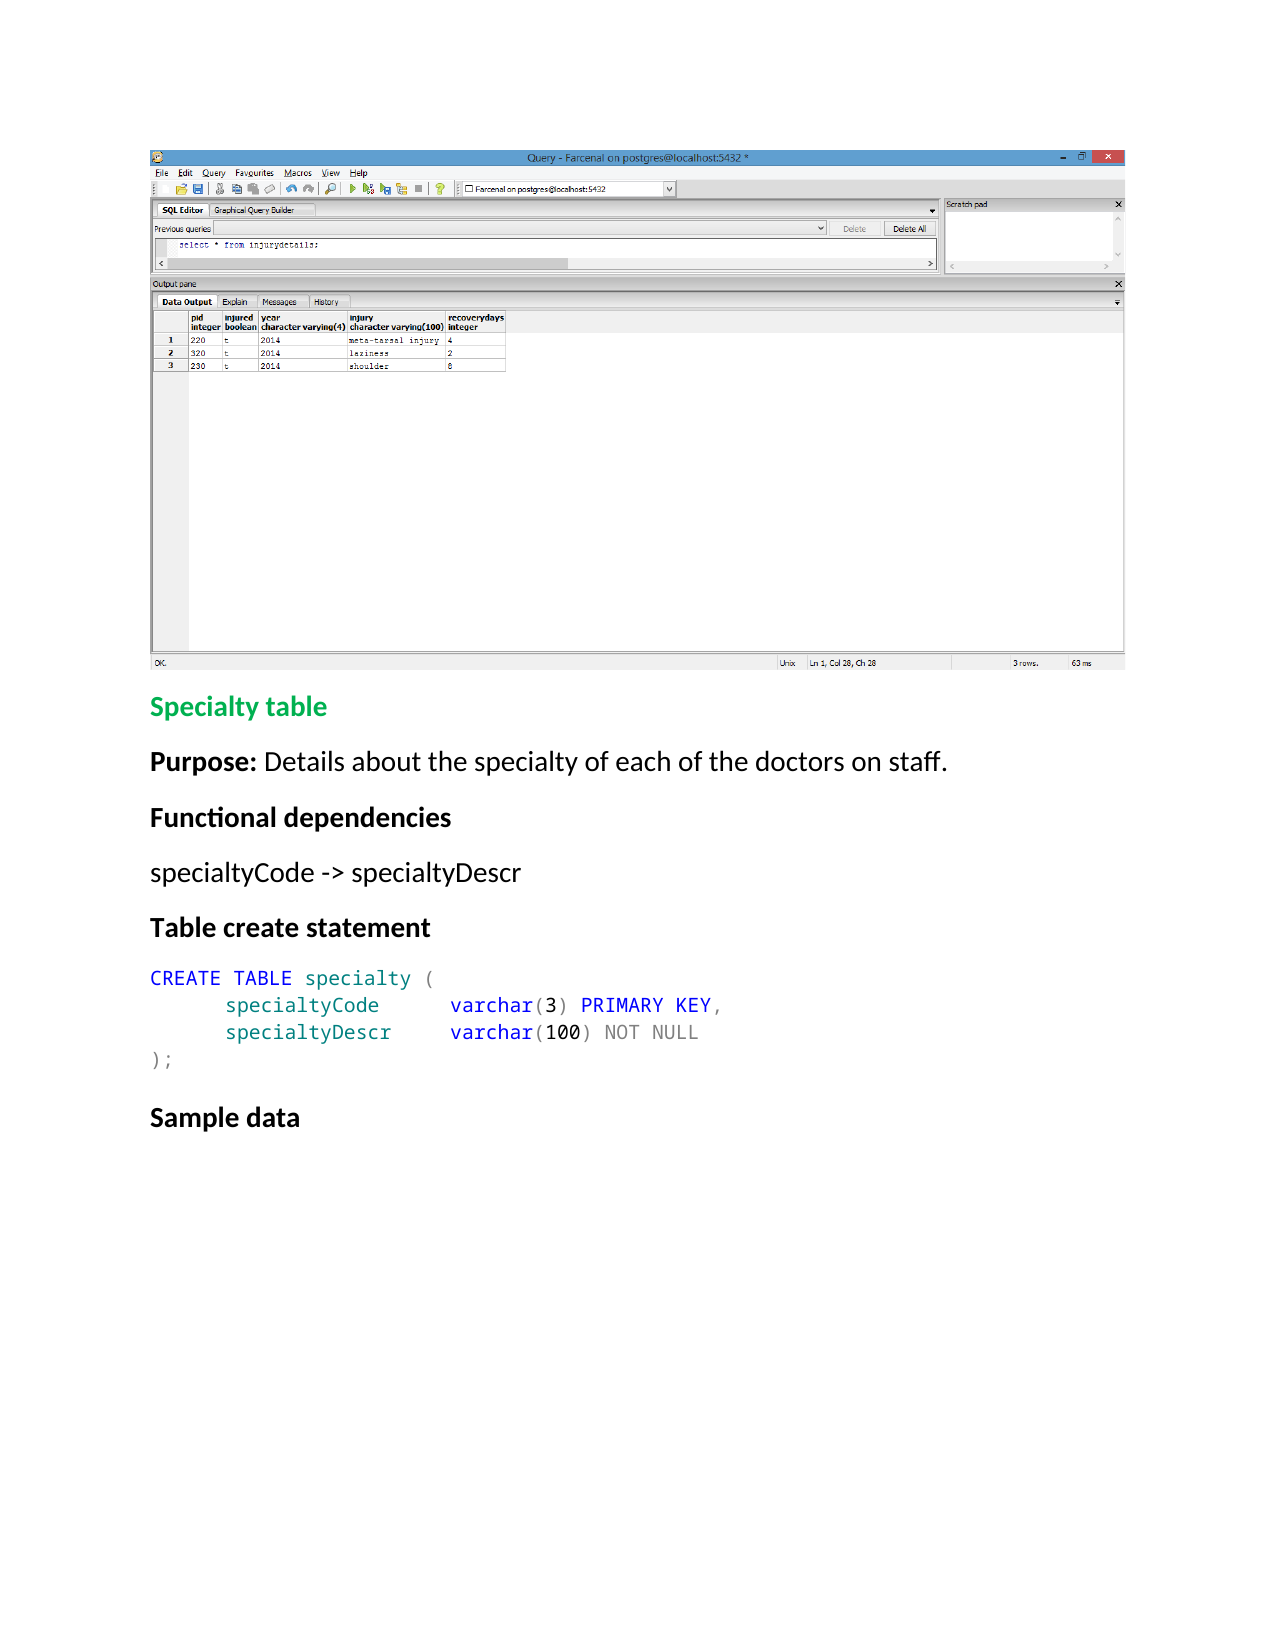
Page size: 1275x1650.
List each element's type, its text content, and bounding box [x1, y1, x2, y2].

text specialtyDescr varchar(100) NOT NULL [150, 1018, 1125, 1045]
text Specialty table [150, 688, 1125, 724]
text Functional dependencies [150, 799, 1125, 834]
picture [150, 150, 1125, 670]
text Sample data [150, 1099, 1125, 1134]
text Purpose: Details about the specialty of each of the doctors on staff. [150, 743, 1125, 779]
text CREATE TABLE specialty ( [150, 964, 1125, 991]
text specialtyCode varchar(3) PRIMARY KEY, [150, 991, 1125, 1018]
text specialtyCode -> specialtyDescr [150, 854, 1125, 889]
text ); [150, 1045, 1125, 1072]
text Table create statement [150, 909, 1125, 944]
